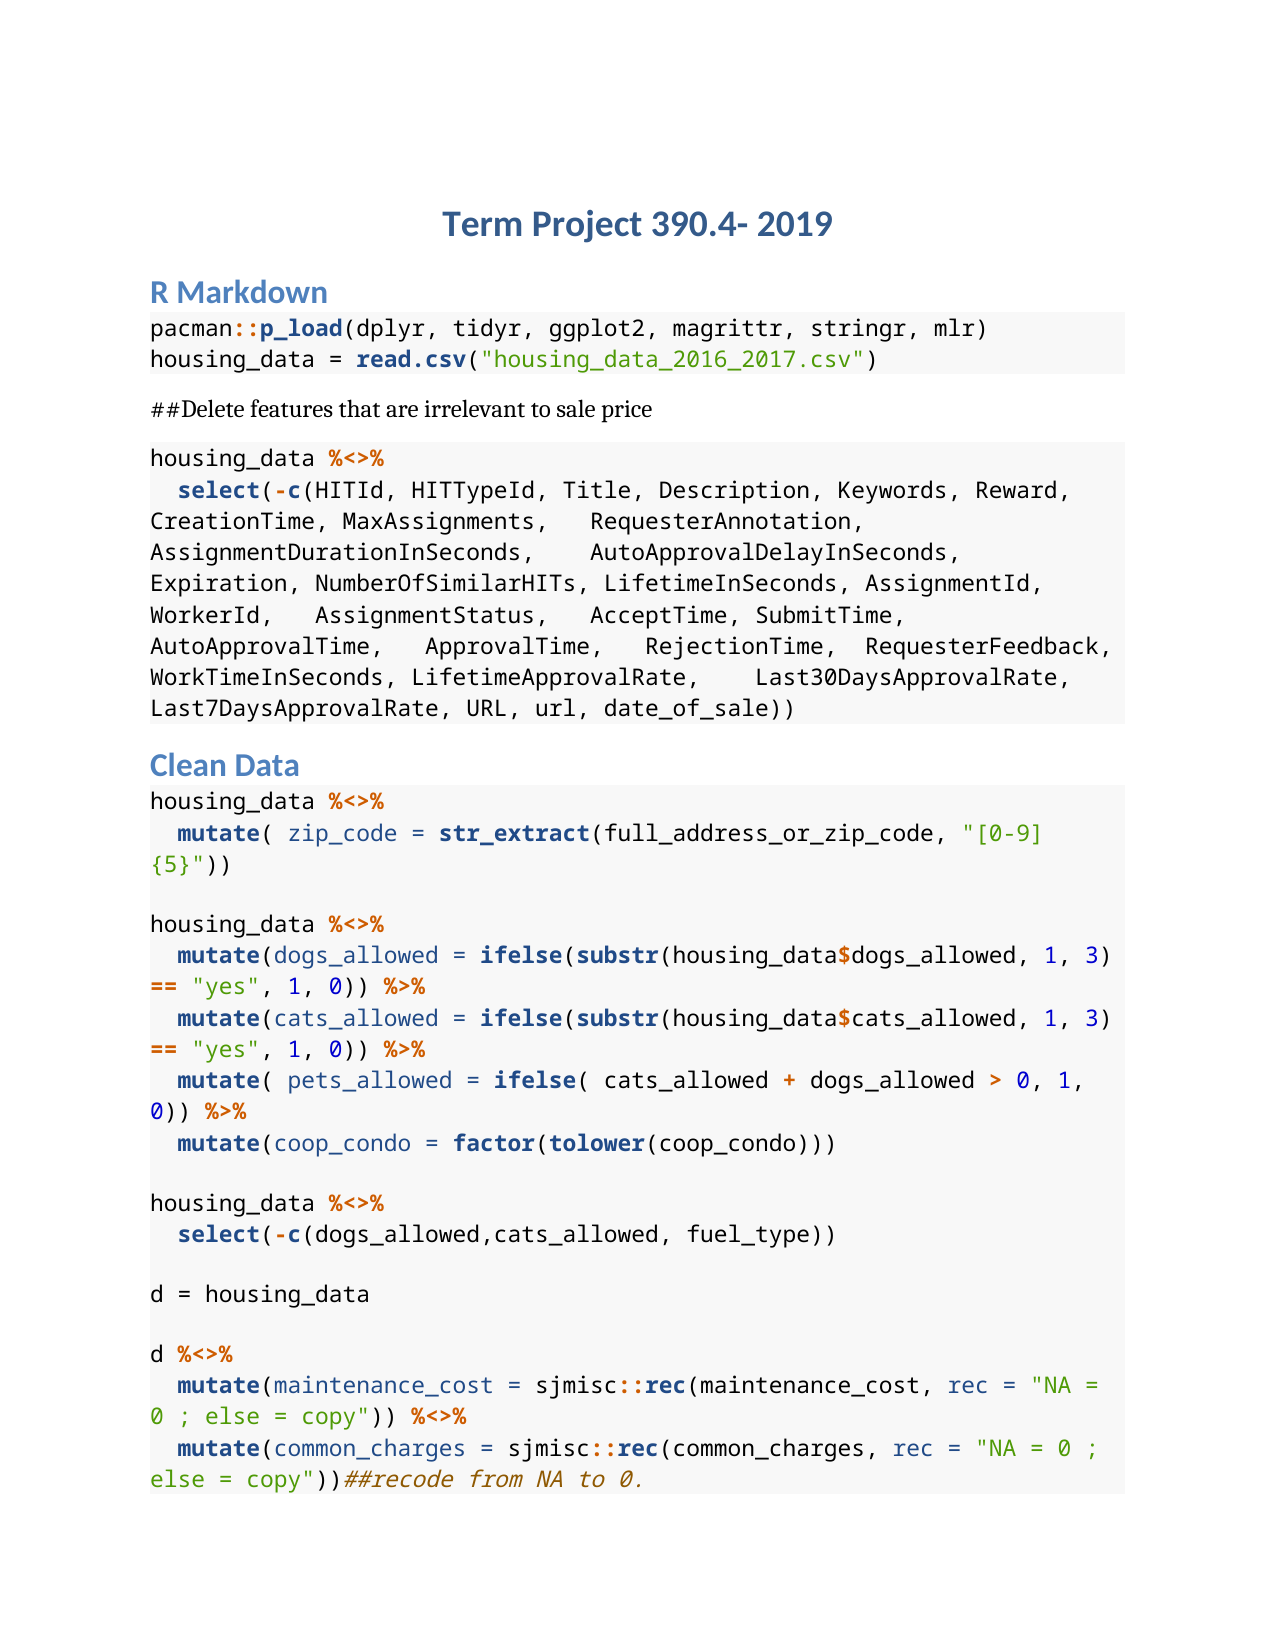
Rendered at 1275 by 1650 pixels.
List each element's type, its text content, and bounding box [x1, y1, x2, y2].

subtitle Clean Data [150, 744, 1125, 785]
text pacman::p_load(dplyr, tidyr, ggplot2, magrittr, stringr, mlr) housing_data = read.csv("housing_data_2016_2017.csv") [879, 312, 1125, 374]
text ##Delete features that are irrelevant to sale price [150, 395, 1125, 424]
text housing_data %<>% select(-c(HITId, HITTypeId, Title, Description, Keywords, Reward, CreationTime, MaxAssignments, RequesterAnnotation, AssignmentDurationInSeconds, AutoApprovalDelayInSeconds, Expiration, NumberOfSimilarHITs, LifetimeInSeconds, AssignmentId, WorkerId, AssignmentStatus, AcceptTime, SubmitTime, AutoApprovalTime, ApprovalTime, RejectionTime, RequesterFeedback, WorkTimeInSeconds, LifetimeApprovalRate, Last30DaysApprovalRate, Last7DaysApprovalRate, URL, url, date_of_sale)) [150, 442, 1125, 724]
title Term Project 390.4- 2019 [150, 200, 1125, 246]
subtitle R Markdown [150, 271, 1125, 312]
